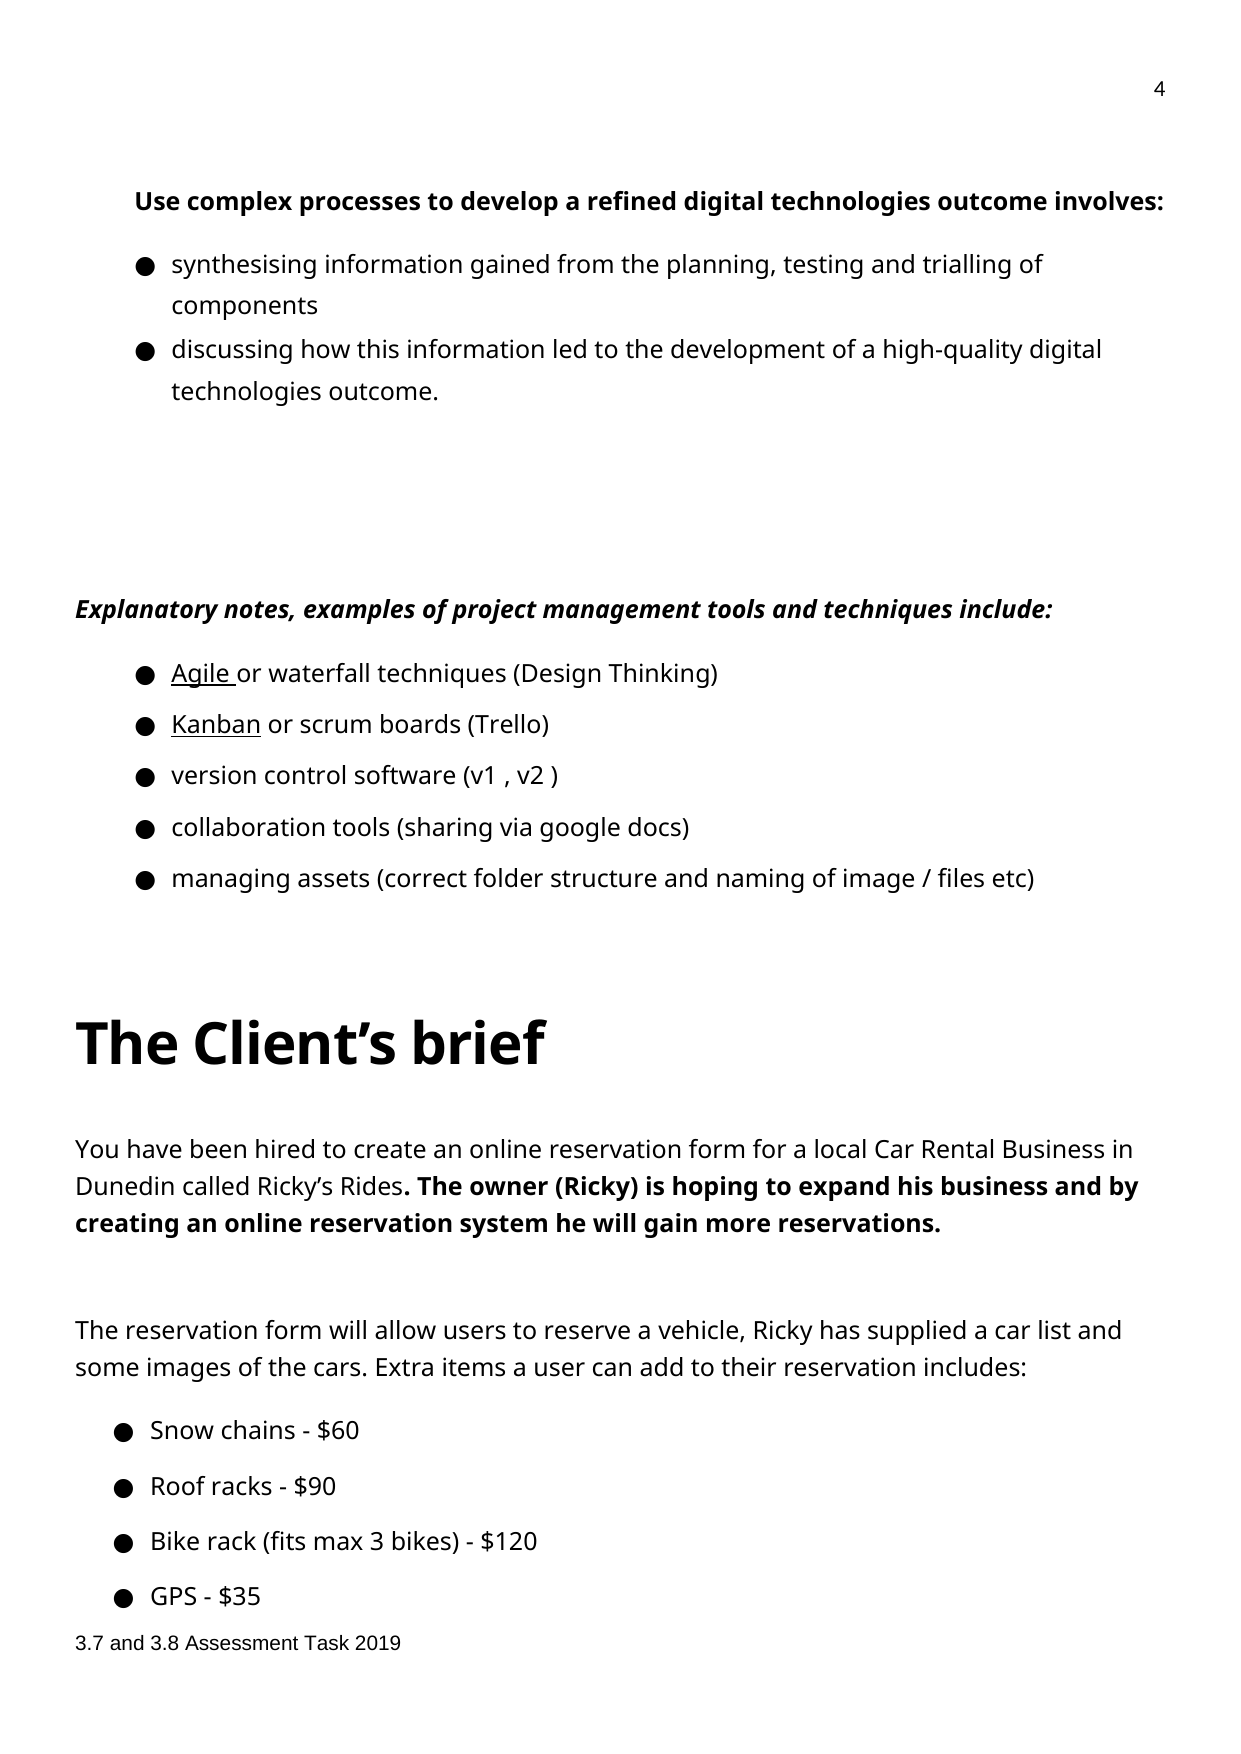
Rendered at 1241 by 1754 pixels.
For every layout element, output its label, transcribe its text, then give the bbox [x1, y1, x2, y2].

list GPS - $35 [112, 1569, 1165, 1620]
text Use complex processes to develop a refined digital technologies outcome involves: [134, 183, 1165, 217]
list Agile or waterfall techniques (Design Thinking) [134, 645, 1165, 696]
list collaboration tools (sharing via google docs) [134, 799, 1165, 850]
text Explanatory notes, examples of project management tools and techniques include: [75, 592, 1165, 626]
list Roof racks - $90 [112, 1458, 1165, 1509]
list The reservation form will allow users to reserve a vehicle, Ricky has supplied a car list and some images of the cars. Extra items a user can add to their reservation includes: [37, 1313, 1165, 1383]
list version control software (v1 , v2 ) [134, 748, 1165, 799]
list Snow chains - $60 [112, 1403, 1165, 1454]
list discussing how this information led to the development of a high-quality digital technologies outcome. [134, 322, 1165, 407]
list synthesising information gained from the planning, testing and trialling of components [134, 237, 1165, 322]
list You have been hired to create an online reservation form for a local Car Rental Business in Dunedin called Ricky’s Rides. The owner (Ricky) is hoping to expand his business and by creating an online reservation system he will gain more reservations. [37, 1132, 1165, 1240]
list Kanban or scrum boards (Trello) [134, 696, 1165, 748]
title The Client’s brief [75, 1002, 1165, 1082]
list Bike rack (fits max 3 bikes) - $120 [112, 1513, 1165, 1565]
list managing assets (correct folder structure and naming of image / files etc) [134, 850, 1165, 901]
